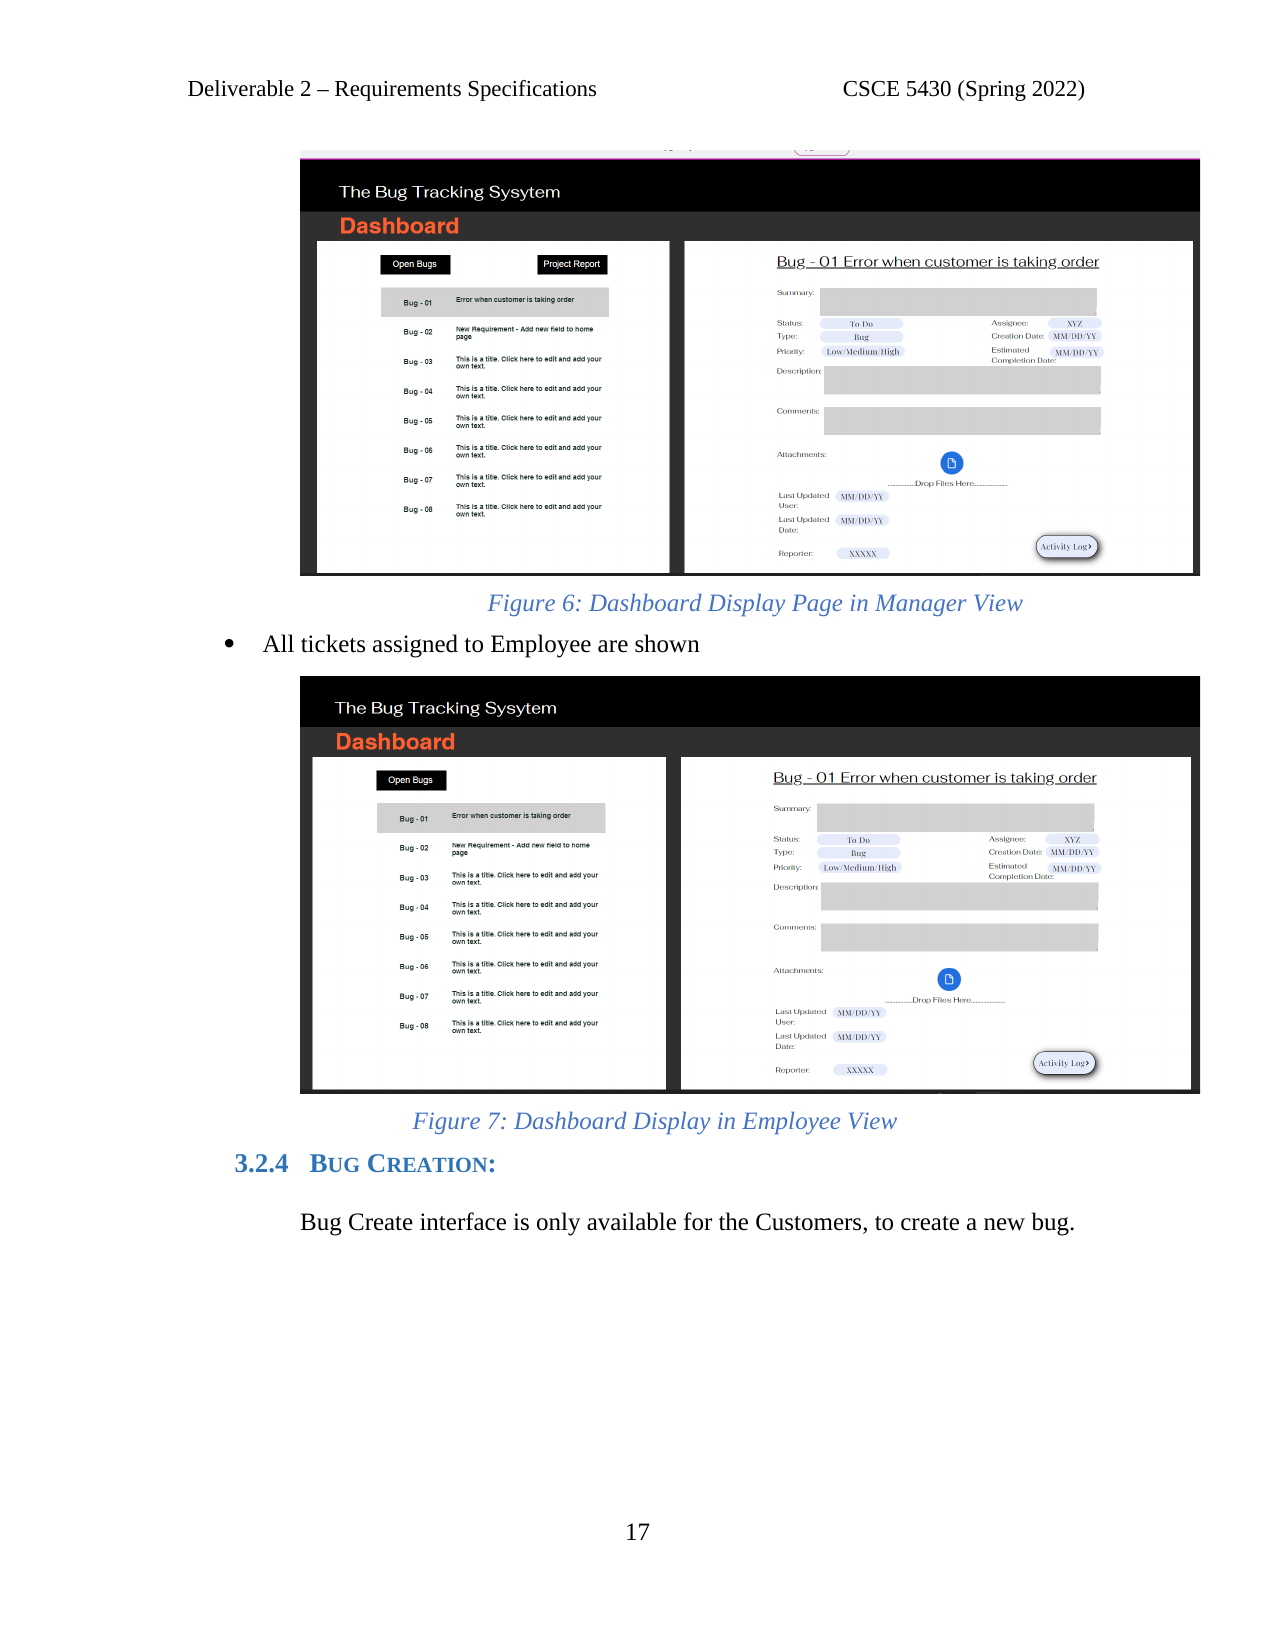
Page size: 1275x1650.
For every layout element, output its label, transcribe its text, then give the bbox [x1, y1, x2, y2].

text Figure 7: Dashboard Display in Employee View [337, 1106, 1087, 1135]
text Figure 6: Dashboard Display Page in Manager View [412, 588, 1087, 617]
picture [300, 150, 1200, 576]
list All tickets assigned to Employee are shown [225, 629, 1087, 658]
subtitle Bug Creation: [234, 1148, 1087, 1179]
picture [300, 676, 1200, 1094]
text Bug Create interface is only available for the Customers, to create a new bug. [300, 1207, 1087, 1236]
